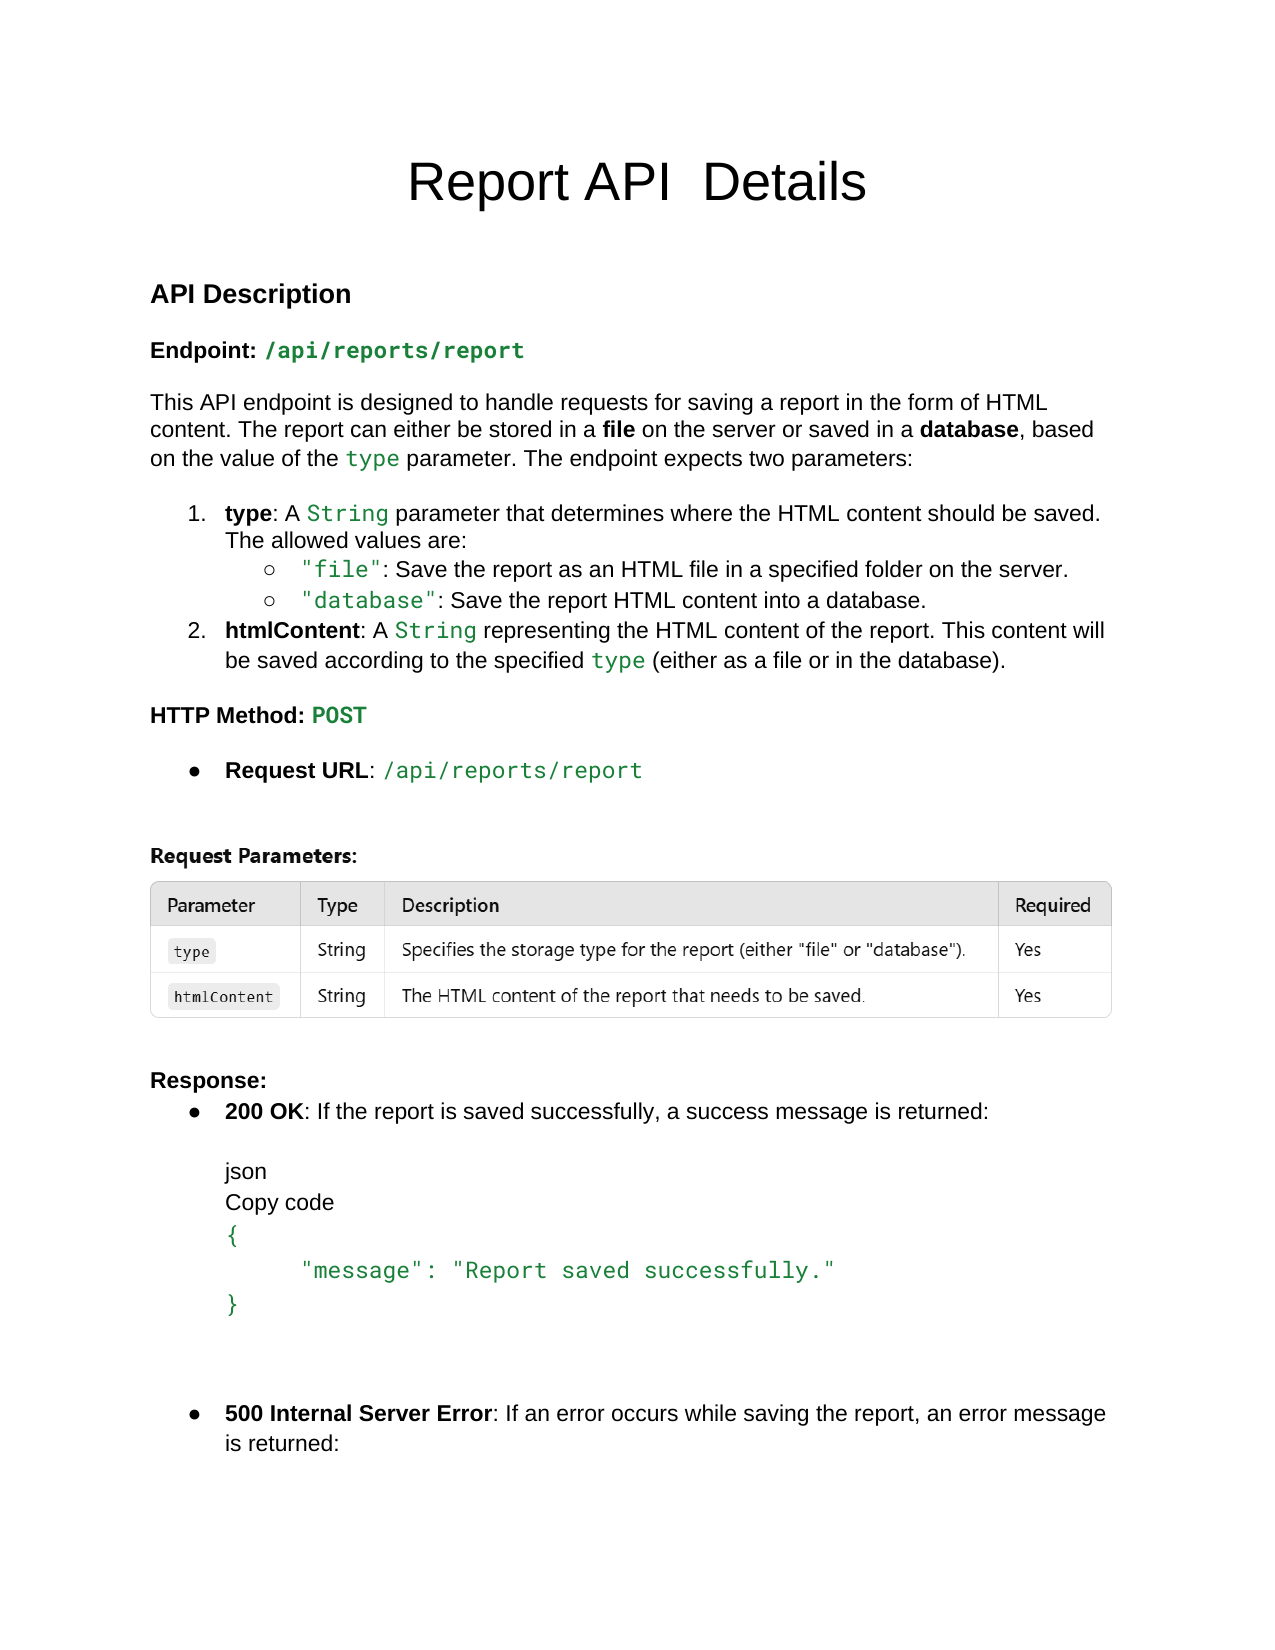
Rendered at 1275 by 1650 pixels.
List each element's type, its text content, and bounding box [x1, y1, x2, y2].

text This API endpoint is designed to handle requests for saving a report in the form of HTML content. The report can either be stored in a file on the server or saved in a database, based on the value of the type parameter. The endpoint expects two parameters: [150, 389, 1125, 472]
subtitle Response: [150, 1067, 1125, 1094]
list htmlContent: A String representing the HTML content of the report. This content will be saved according to the specified type (either as a file or in the database). [187, 614, 1125, 675]
list type: A String parameter that determines where the HTML content should be saved. The allowed values are: [187, 497, 1125, 554]
text json Copy code { [225, 1128, 1125, 1249]
title Report API Details [150, 150, 1125, 212]
picture [150, 840, 1125, 1039]
list 200 OK: If the report is saved successfully, a success message is returned: [187, 1098, 1125, 1124]
subtitle API Description [150, 278, 1125, 309]
subtitle HTTP Method: POST [150, 700, 1125, 730]
list "database": Save the report HTML content into a database. [262, 584, 1125, 614]
list 500 Internal Server Error: If an error occurs while saving the report, an error message is returned: [187, 1400, 1125, 1456]
text } [150, 1289, 1125, 1319]
list "file": Save the report as an HTML file in a specified folder on the server. [262, 554, 1125, 584]
list Request URL: /api/reports/report [187, 755, 1125, 785]
subtitle Endpoint: /api/reports/report [150, 334, 1125, 364]
text "message": "Report saved successfully." [150, 1254, 1125, 1284]
